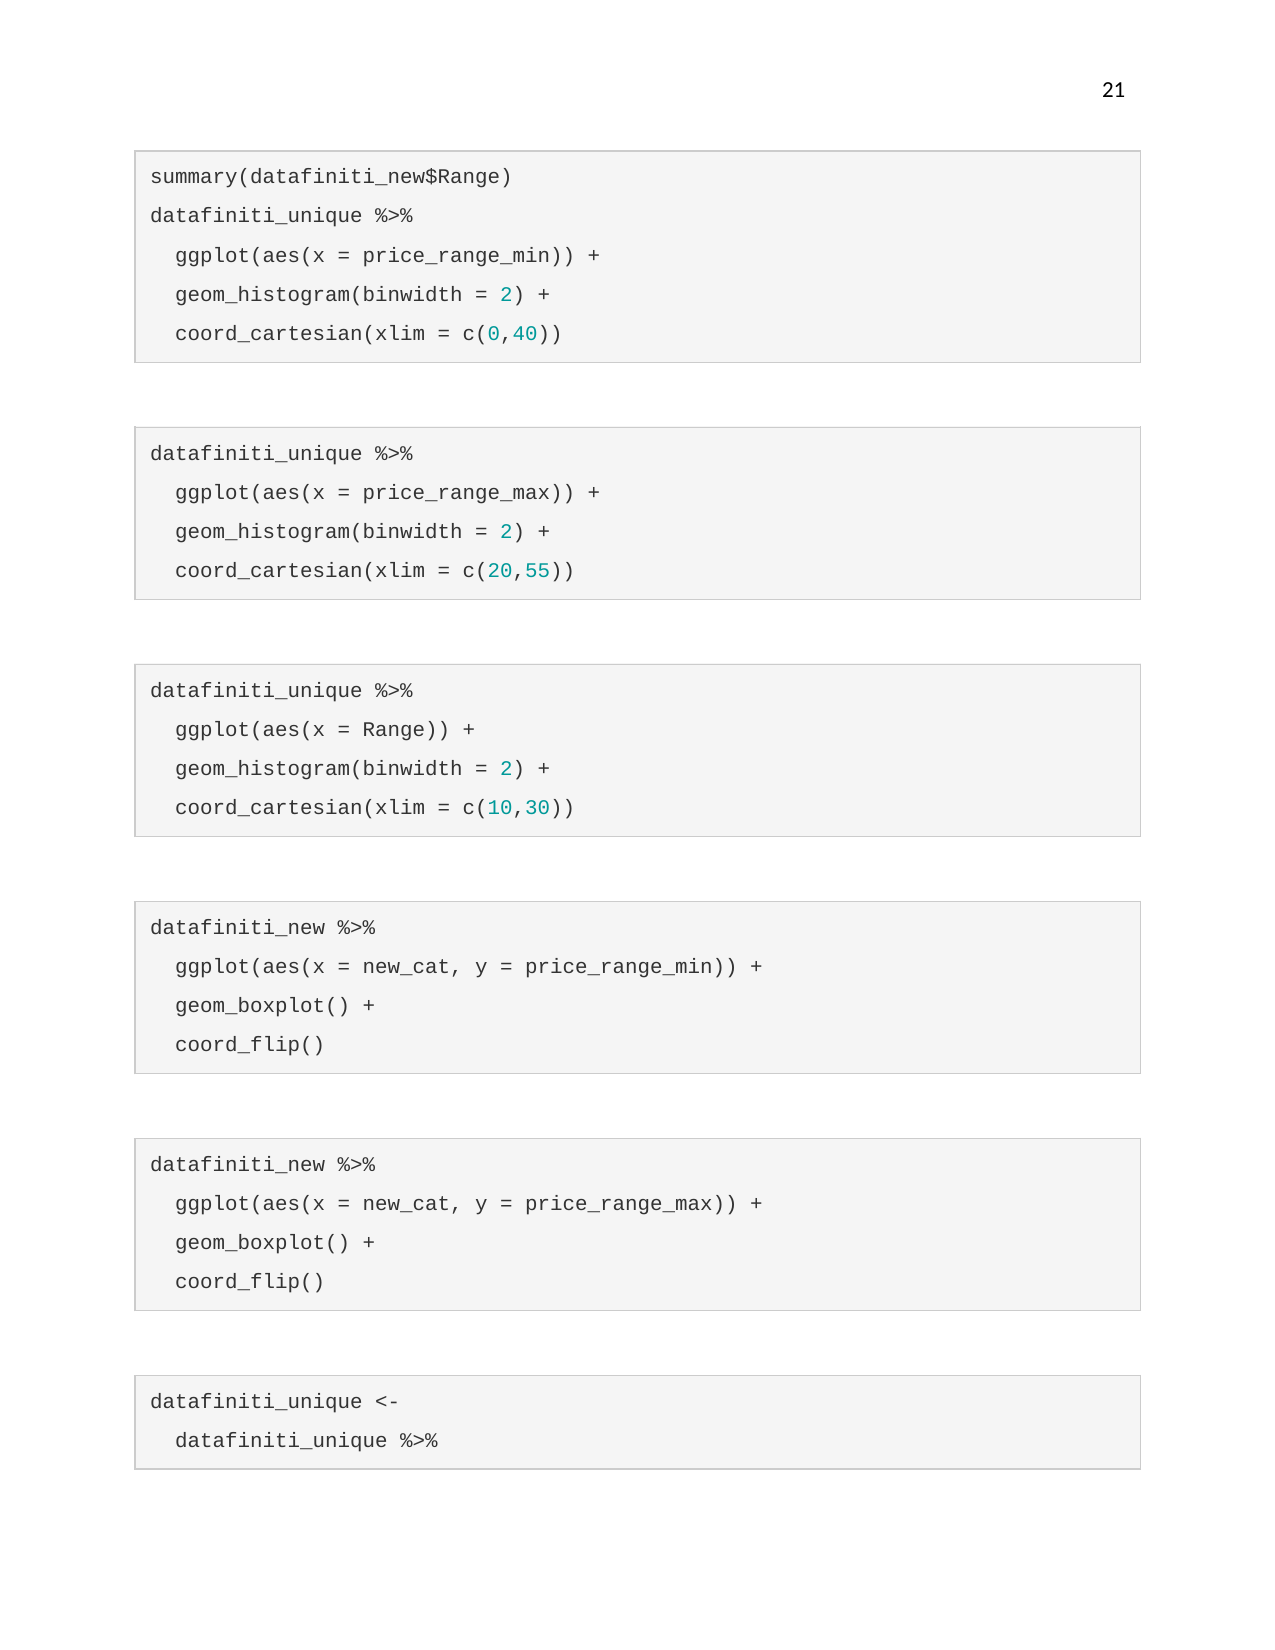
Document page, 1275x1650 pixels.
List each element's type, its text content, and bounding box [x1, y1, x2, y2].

text ggplot(aes(x = new_cat, y = price_range_min)) + [136, 940, 1140, 979]
text geom_histogram(binwidth = 2) + [136, 268, 1140, 307]
text datafiniti_unique %>% [136, 665, 1140, 703]
text datafiniti_unique %>% [136, 189, 1140, 228]
text geom_boxplot() + [136, 979, 1140, 1018]
text ggplot(aes(x = price_range_min)) + [136, 228, 1140, 268]
text summary(datafiniti_new$Range) [136, 152, 1140, 189]
text coord_flip() [136, 1018, 1140, 1073]
text geom_histogram(binwidth = 2) + [136, 505, 1140, 544]
text geom_boxplot() + [136, 1216, 1140, 1255]
text coord_flip() [136, 1255, 1140, 1310]
text datafiniti_new %>% [136, 902, 1140, 940]
text datafiniti_unique %>% [136, 428, 1140, 466]
text ggplot(aes(x = new_cat, y = price_range_max)) + [136, 1177, 1140, 1216]
text datafiniti_new %>% [136, 1139, 1140, 1177]
text coord_cartesian(xlim = c(10,30)) [136, 781, 1140, 836]
text datafiniti_unique %>% [136, 1414, 1140, 1468]
text coord_cartesian(xlim = c(0,40)) [136, 307, 1140, 362]
text datafiniti_unique <- [136, 1376, 1140, 1414]
text coord_cartesian(xlim = c(20,55)) [136, 544, 1140, 599]
text ggplot(aes(x = Range)) + [136, 703, 1140, 742]
text geom_histogram(binwidth = 2) + [136, 742, 1140, 781]
text ggplot(aes(x = price_range_max)) + [136, 466, 1140, 505]
